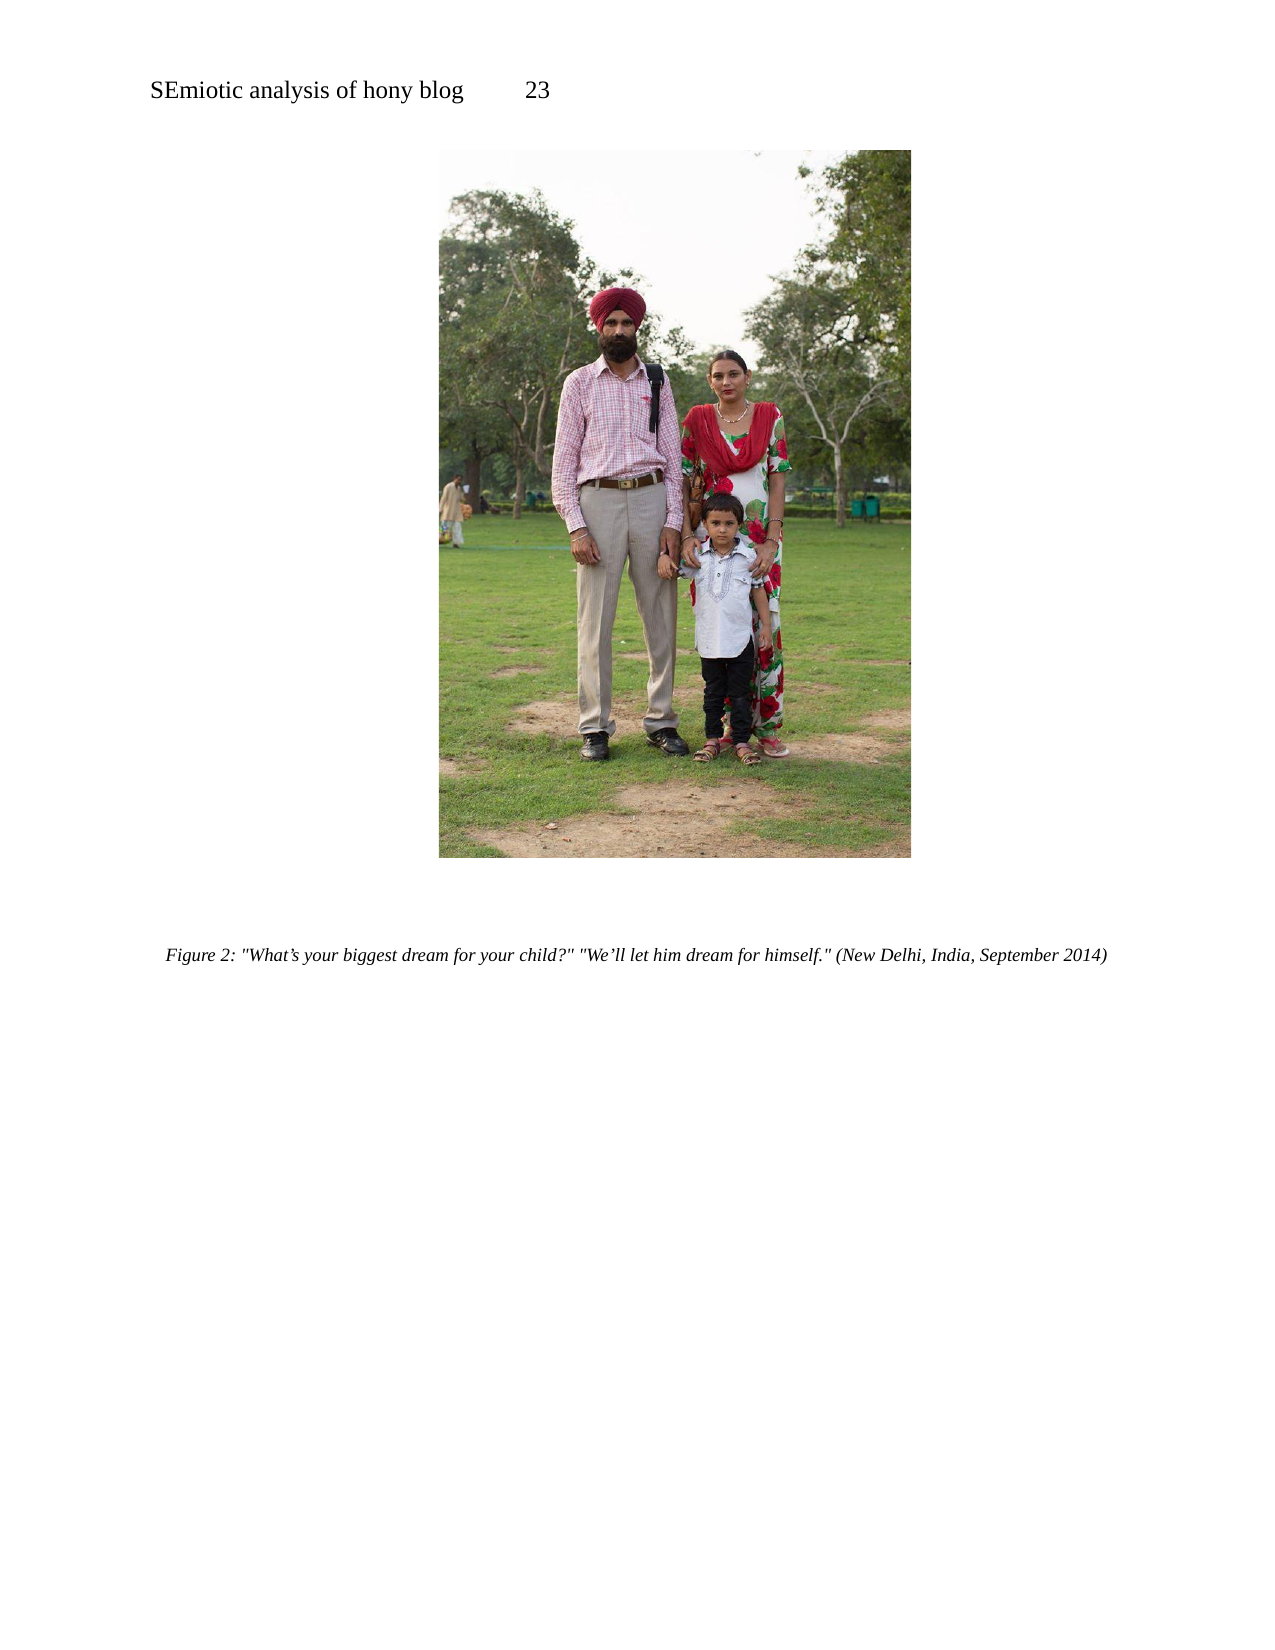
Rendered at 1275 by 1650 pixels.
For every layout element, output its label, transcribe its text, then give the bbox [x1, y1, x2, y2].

picture [438, 150, 912, 858]
text Figure 2: "What’s your biggest dream for your child?" "We’ll let him dream for himself." (New Delhi, India, September 2014) [150, 944, 1125, 966]
